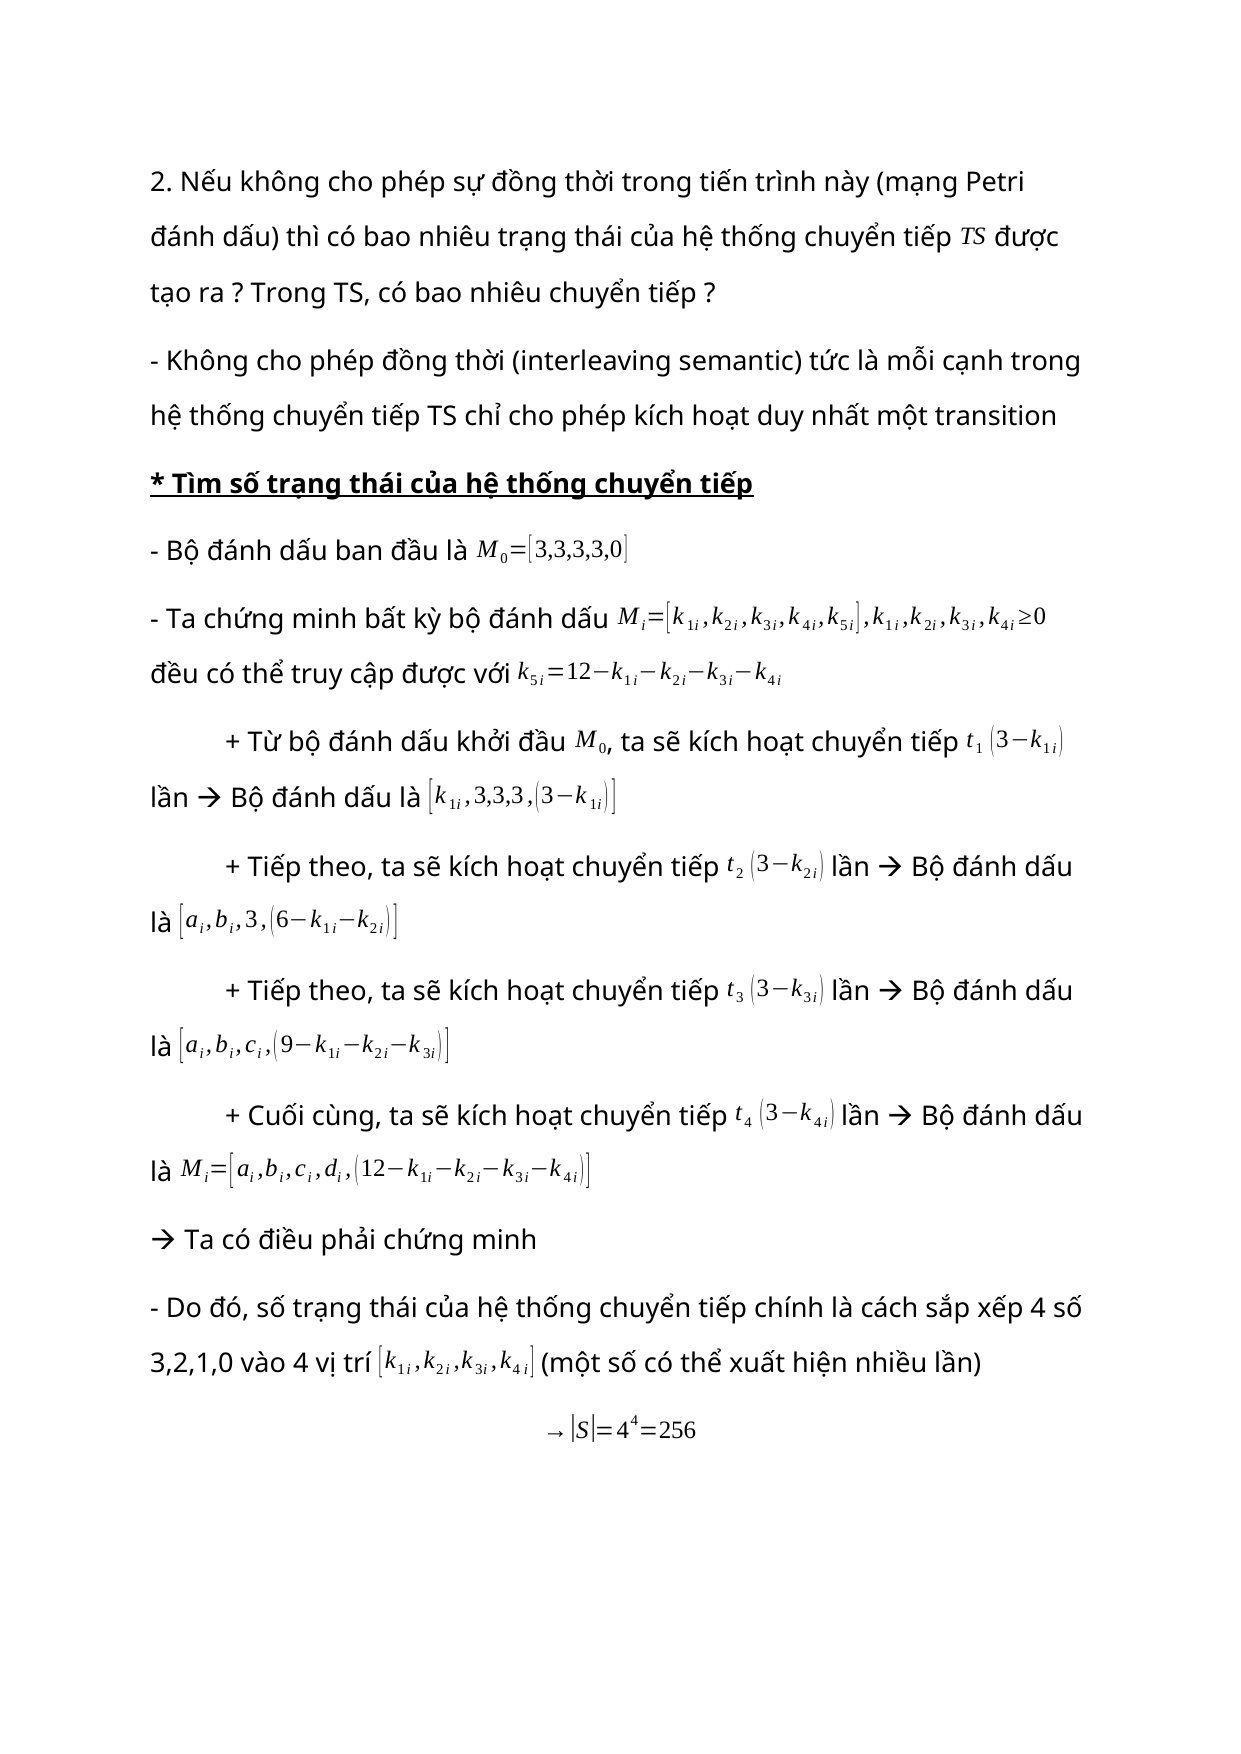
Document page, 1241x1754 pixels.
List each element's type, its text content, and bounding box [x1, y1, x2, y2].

text + Từ bộ đánh dấu khởi đầu , ta sẽ kích hoạt chuyển tiếp lần Bộ đánh dấu là [150, 723, 1090, 816]
text + Cuối cùng, ta sẽ kích hoạt chuyển tiếp lần Bộ đánh dấu là [150, 1096, 1090, 1190]
text - Không cho phép đồng thời (interleaving semantic) tức là mỗi cạnh trong hệ thống chuyển tiếp TS chỉ cho phép kích hoạt duy nhất một transition [150, 341, 1090, 433]
text Ta có điều phải chứng minh [150, 1221, 1090, 1258]
text - Do đó, số trạng thái của hệ thống chuyển tiếp chính là cách sắp xếp 4 số 3,2,1,0 vào 4 vị trí (một số có thể xuất hiện nhiều lần) [150, 1288, 1090, 1381]
text - Ta chứng minh bất kỳ bộ đánh dấu đều có thể truy cập được với [150, 600, 1090, 692]
text 2. Nếu không cho phép sự đồng thời trong tiến trình này (mạng Petri đánh dấu) thì có bao nhiêu trạng thái của hệ thống chuyển tiếp được tạo ra ? Trong TS, có bao nhiêu chuyển tiếp ? [150, 162, 1090, 310]
text + Tiếp theo, ta sẽ kích hoạt chuyển tiếp lần Bộ đánh dấu là [150, 847, 1090, 941]
text + Tiếp theo, ta sẽ kích hoạt chuyển tiếp lần Bộ đánh dấu là [150, 972, 1090, 1065]
text * Tìm số trạng thái của hệ thống chuyển tiếp [150, 464, 1090, 501]
text - Bộ đánh dấu ban đầu là [150, 532, 1090, 569]
